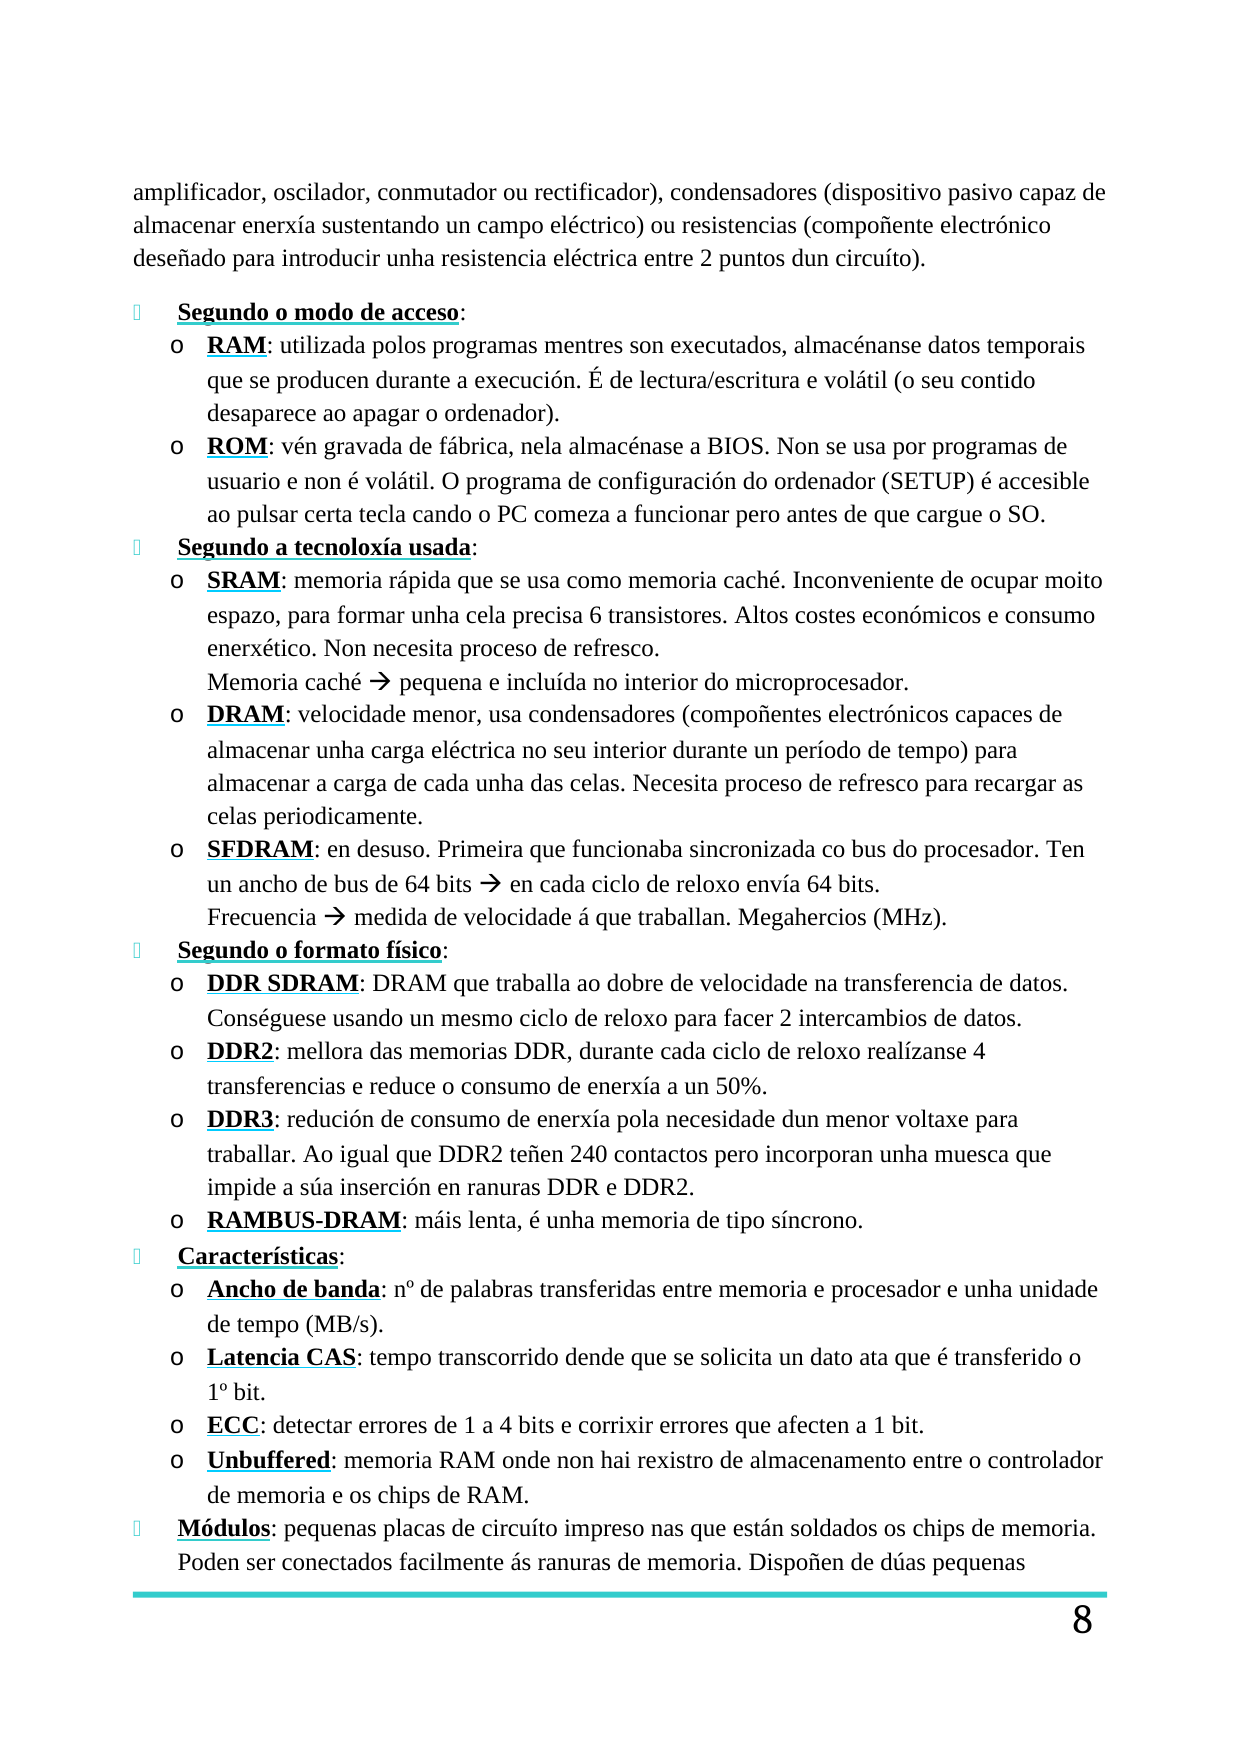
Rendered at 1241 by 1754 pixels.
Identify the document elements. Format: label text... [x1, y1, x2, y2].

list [133, 1513, 1107, 1575]
list Unbuffered: memoria RAM onde non hai rexistro de almacenamento entre o controlador de memoria e os chips de RAM. [169, 1445, 1107, 1509]
list DDR3: redución de consumo de enerxía pola necesidade dun menor voltaxe para traballar. Ao igual que DDR2 teñen 240 contactos pero incorporan unha muesca que impide a súa inserción en ranuras DDR e DDR2. [169, 1104, 1107, 1201]
list RAMBUS-DRAM: máis lenta, é unha memoria de tipo síncrono. [169, 1205, 1107, 1236]
list Frecuencia medida de velocidade á que traballan. Megahercios (MHz). [207, 902, 1107, 931]
list RAM: utilizada polos programas mentres son executados, almacénanse datos temporais que se producen durante a execución. É de lectura/escritura e volátil (o seu contido desaparece ao apagar o ordenador). [169, 330, 1107, 427]
list SFDRAM: en desuso. Primeira que funcionaba sincronizada co bus do procesador. Ten un ancho de bus de 64 bits en cada ciclo de reloxo envía 64 bits. [169, 834, 1107, 898]
list DDR2: mellora das memorias DDR, durante cada ciclo de reloxo realízanse 4 transferencias e reduce o consumo de enerxía a un 50%. [169, 1036, 1107, 1100]
list Segundo a tecnoloxía usada: [133, 532, 1107, 561]
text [133, 177, 1107, 272]
list DDR SDRAM: DRAM que traballa ao dobre de velocidade na transferencia de datos. Conséguese usando un mesmo ciclo de reloxo para facer 2 intercambios de datos. [169, 968, 1107, 1032]
list DRAM: velocidade menor, usa condensadores (compoñentes electrónicos capaces de almacenar unha carga eléctrica no seu interior durante un período de tempo) para almacenar a carga de cada unha das celas. Necesita proceso de refresco para recargar as celas periodicamente. [169, 699, 1107, 829]
list Latencia CAS: tempo transcorrido dende que se solicita un dato ata que é transferido o 1º bit. [169, 1342, 1107, 1406]
list Características: [133, 1241, 1107, 1269]
list Segundo o formato físico: [133, 935, 1107, 964]
list Ancho de banda: nº de palabras transferidas entre memoria e procesador e unha unidade de tempo (MB/s). [169, 1274, 1107, 1338]
list Memoria caché pequena e incluída no interior do microprocesador. [207, 667, 1107, 695]
list ECC: detectar errores de 1 a 4 bits e corrixir errores que afecten a 1 bit. [169, 1410, 1107, 1441]
list Segundo o modo de acceso: [133, 297, 1107, 326]
list ROM: vén gravada de fábrica, nela almacénase a BIOS. Non se usa por programas de usuario e non é volátil. O programa de configuración do ordenador (SETUP) é accesible ao pulsar certa tecla cando o PC comeza a funcionar pero antes de que cargue o SO. [169, 431, 1107, 528]
list SRAM: memoria rápida que se usa como memoria caché. Inconveniente de ocupar moito espazo, para formar unha cela precisa 6 transistores. Altos costes económicos e consumo enerxético. Non necesita proceso de refresco. [169, 565, 1107, 662]
